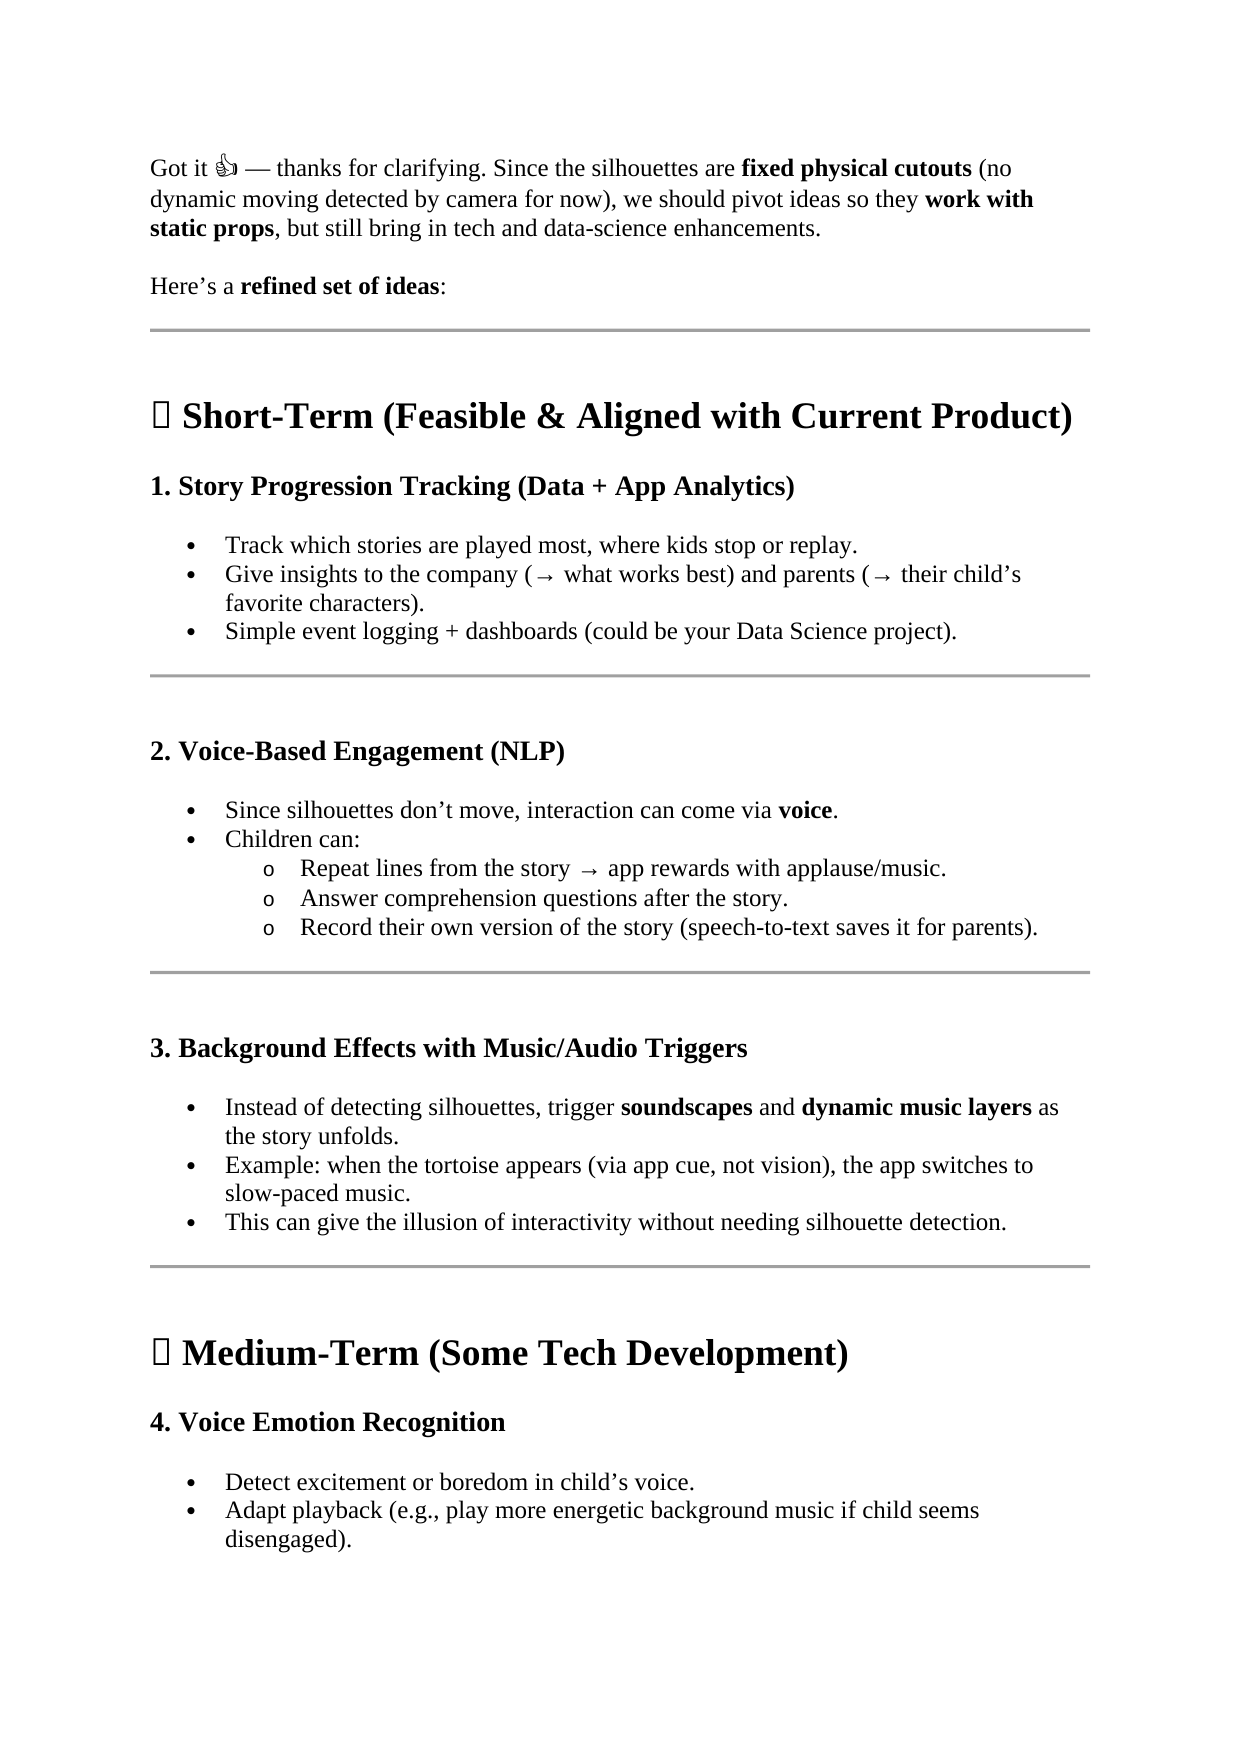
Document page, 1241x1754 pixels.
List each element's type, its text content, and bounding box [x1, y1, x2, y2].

list Example: when the tortoise appears (via app cue, not vision), the app switches to slow-paced music. [187, 1150, 1090, 1207]
list Track which stories are played most, where kids stop or replay. [187, 530, 1090, 559]
text 1. Story Progression Tracking (Data + App Analytics) [150, 468, 1090, 501]
text 🔹 Short-Term (Feasible & Aligned with Current Product) [150, 388, 1090, 439]
list Children can: [187, 824, 1090, 853]
text 3. Background Effects with Music/Audio Triggers [150, 1031, 1090, 1063]
text 🔹 Medium-Term (Some Tech Development) [150, 1325, 1090, 1376]
list Adapt playback (e.g., play more energetic background music if child seems disengaged). [187, 1495, 1090, 1553]
list Give insights to the company (→ what works best) and parents (→ their child’s favorite characters). [187, 559, 1090, 616]
list Simple event logging + dashboards (could be your Data Science project). [187, 616, 1090, 645]
text Here’s a refined set of ideas: [150, 271, 1090, 299]
list Repeat lines from the story → app rewards with applause/music. [262, 853, 1090, 883]
list Since silhouettes don’t move, interaction can come via voice. [187, 796, 1090, 824]
text 4. Voice Emotion Recognition [150, 1405, 1090, 1437]
list This can give the illusion of interactivity without needing silhouette detection. [187, 1207, 1090, 1236]
list Detect excitement or boredom in child’s voice. [187, 1467, 1090, 1495]
list Answer comprehension questions after the story. [262, 883, 1090, 912]
text 2. Voice-Based Engagement (NLP) [150, 734, 1090, 766]
text Got it 👍 — thanks for clarifying. Since the silhouettes are fixed physical cutouts (no dynamic moving detected by camera for now), we should pivot ideas so they work with static props, but still bring in tech and data-science enhancements. [150, 150, 1090, 242]
list Instead of detecting silhouettes, trigger soundscapes and dynamic music layers as the story unfolds. [187, 1092, 1090, 1150]
list Record their own version of the story (speech-to-text saves it for parents). [262, 912, 1090, 942]
